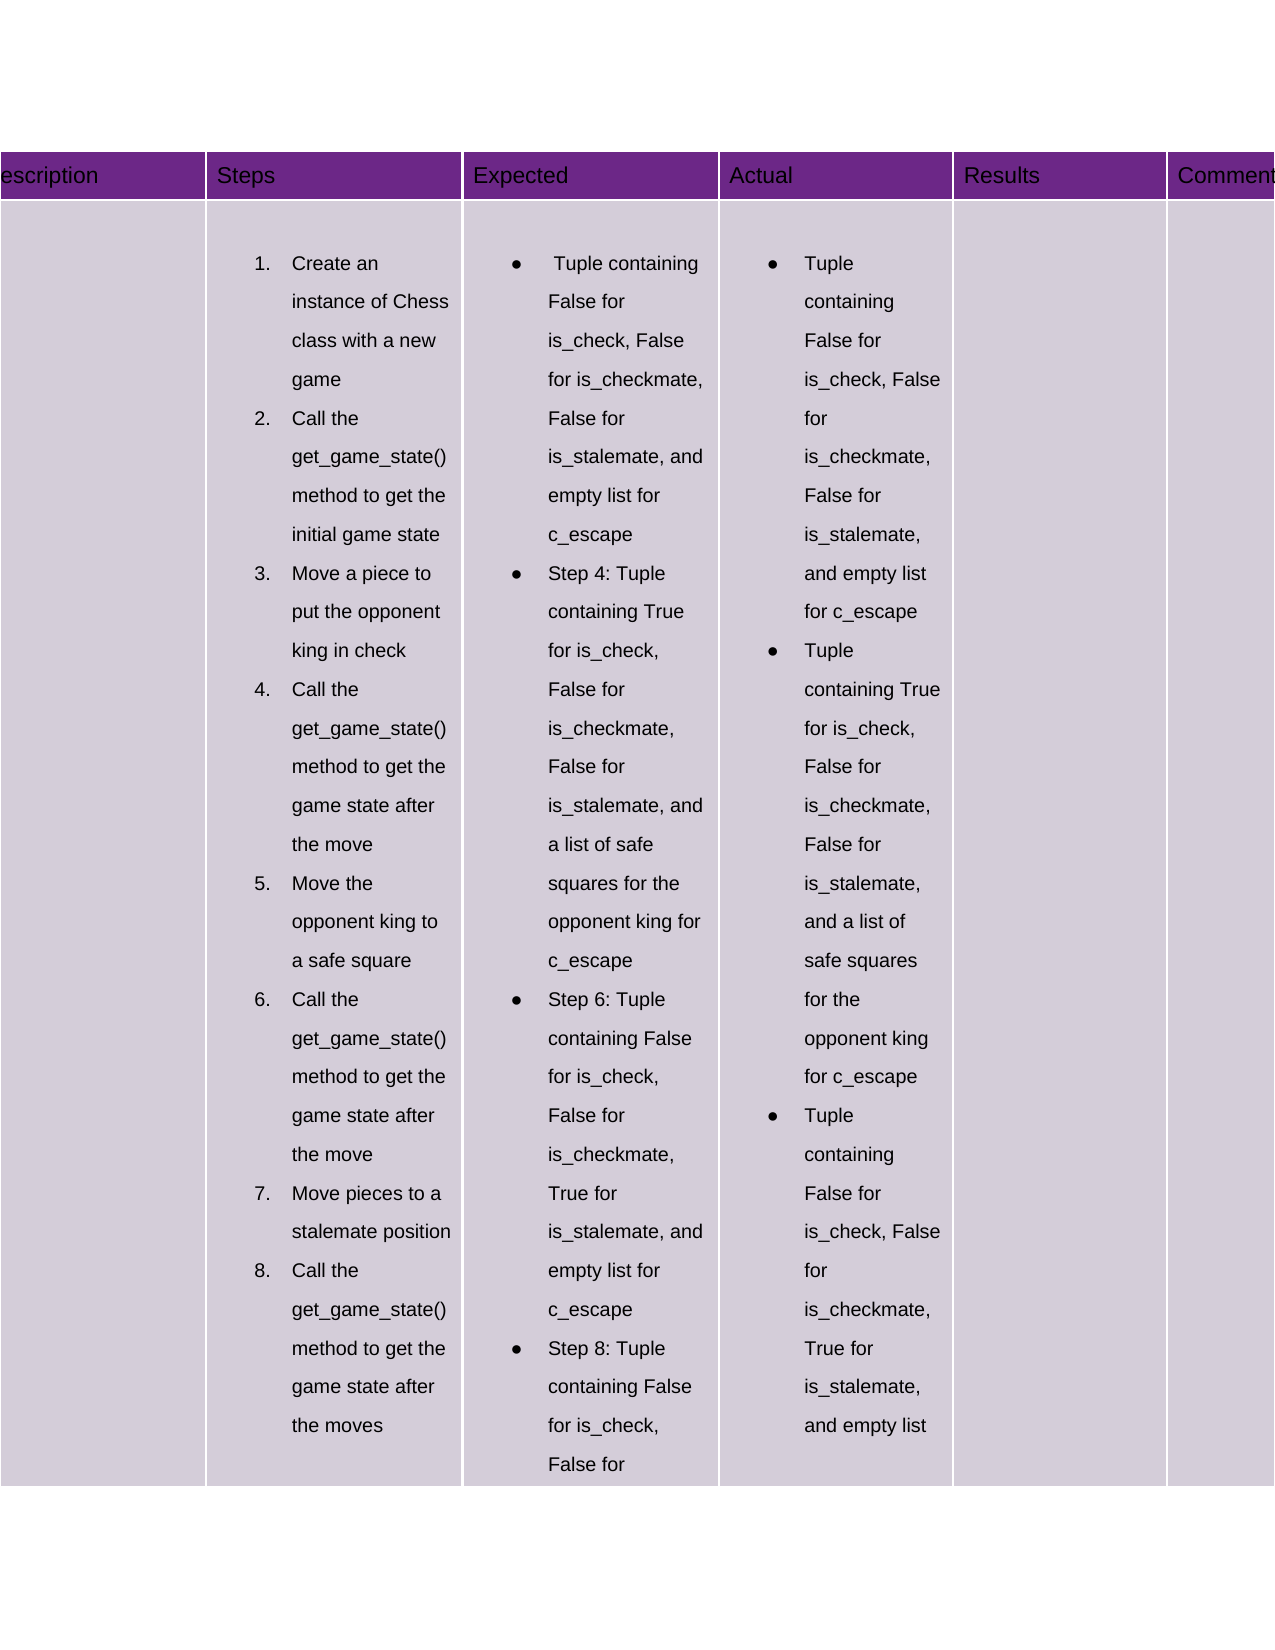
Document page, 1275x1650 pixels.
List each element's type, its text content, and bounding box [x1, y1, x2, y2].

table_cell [464, 201, 718, 1486]
table_header Steps [207, 152, 461, 199]
table_cell [1168, 201, 1274, 1486]
table_header Results [954, 152, 1166, 199]
table_header Description [1, 152, 205, 199]
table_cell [720, 201, 952, 1486]
table_cell [954, 201, 1166, 1486]
table_header Actual [720, 152, 952, 199]
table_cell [207, 201, 461, 1486]
table_cell [1, 201, 205, 1486]
table_header Expected [464, 152, 718, 199]
table_header Comment [1168, 152, 1274, 199]
